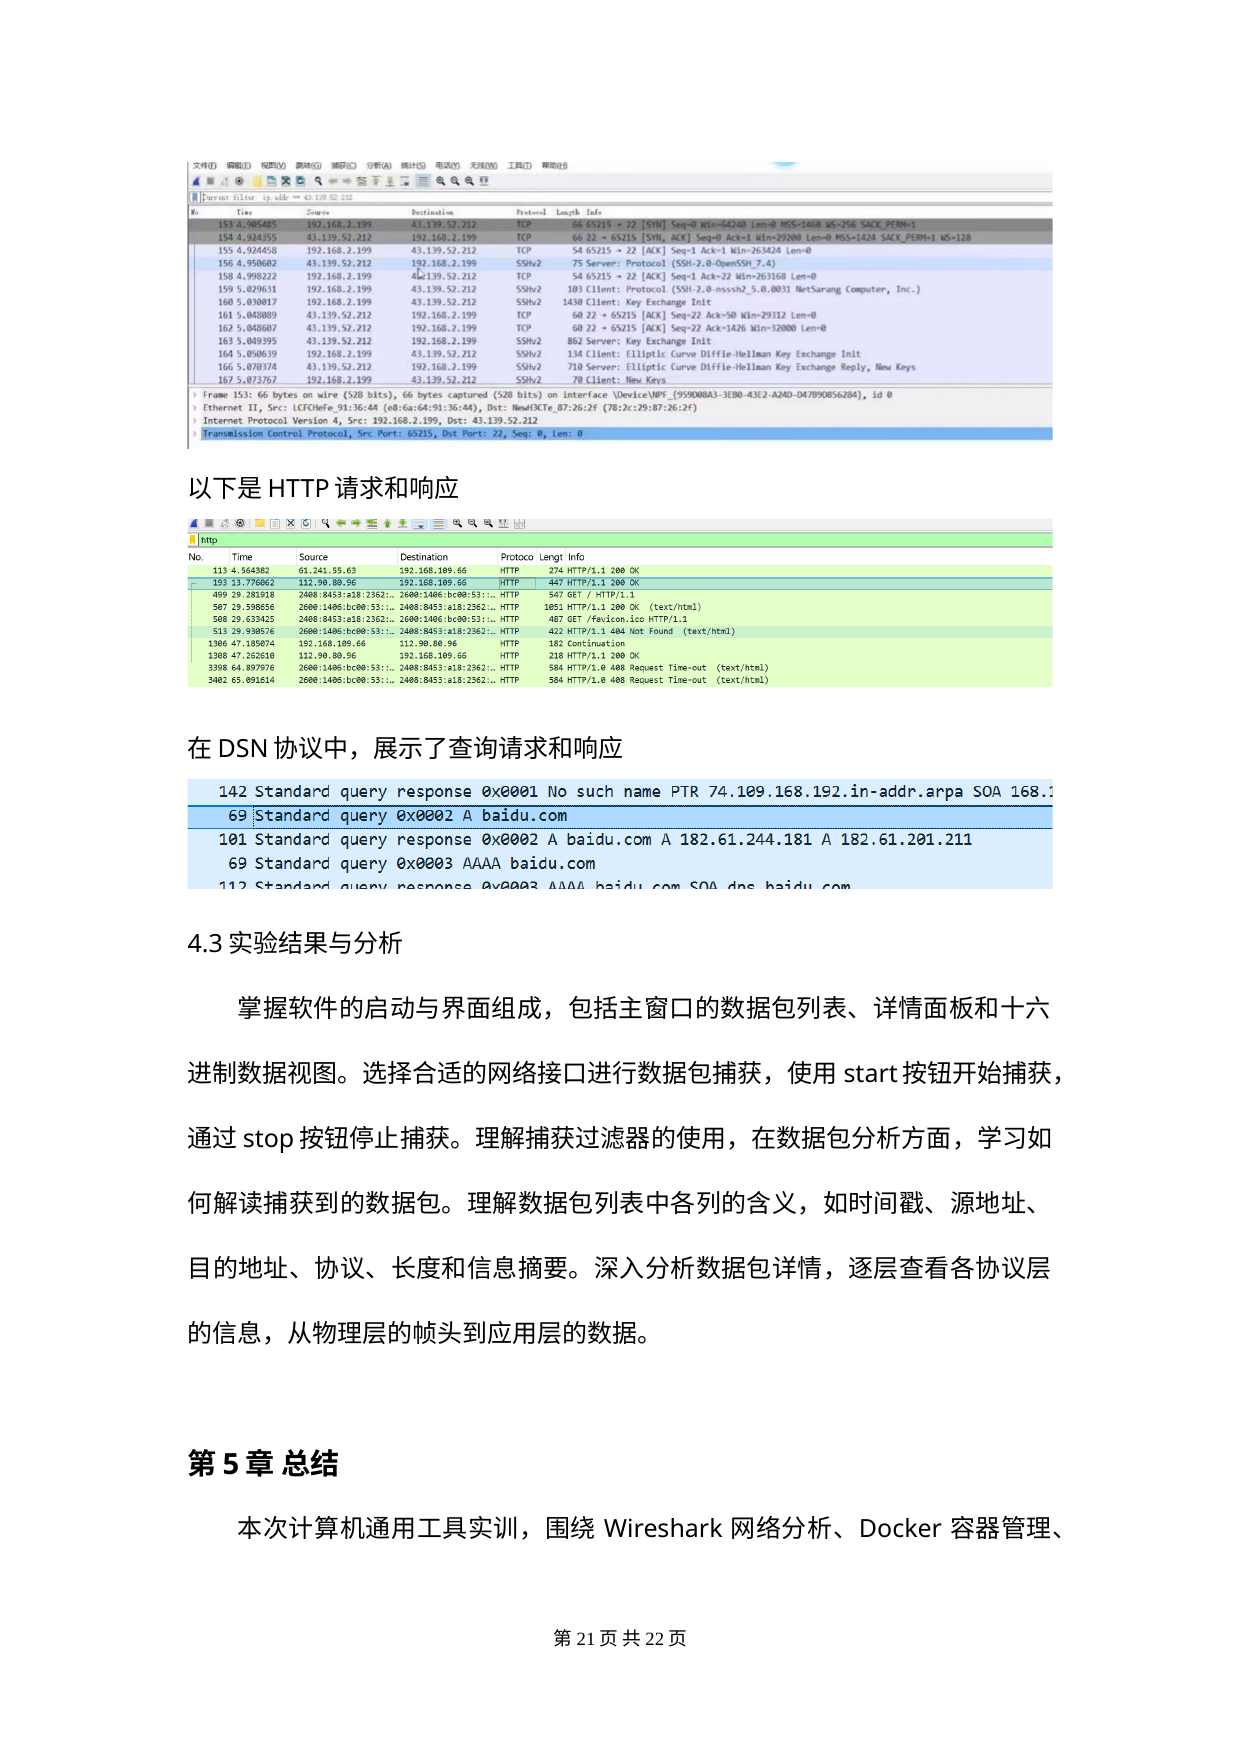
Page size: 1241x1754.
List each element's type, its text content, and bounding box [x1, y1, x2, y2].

text 第5章 总结 [187, 1429, 1053, 1494]
picture [187, 779, 1053, 889]
text 4.3实验结果与分析 [187, 909, 1053, 974]
text 掌握软件的启动与界面组成，包括主窗口的数据包列表、详情面板和十六进制数据视图。选择合适的网络接口进行数据包捕获，使用start按钮开始捕获，通过stop按钮停止捕获。理解捕获过滤器的使用，在数据包分析方面，学习如何解读捕获到的数据包。理解数据包列表中各列的含义，如时间戳、源地址、目的地址、协议、长度和信息摘要。深入分析数据包详情，逐层查看各协议层的信息，从物理层的帧头到应用层的数据。 [187, 974, 1053, 1364]
text 在DSN协议中，展示了查询请求和响应 [187, 714, 1053, 779]
picture [187, 162, 1053, 449]
picture [187, 519, 1053, 706]
text 以下是HTTP请求和响应 [187, 454, 1053, 519]
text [187, 1494, 1053, 1559]
